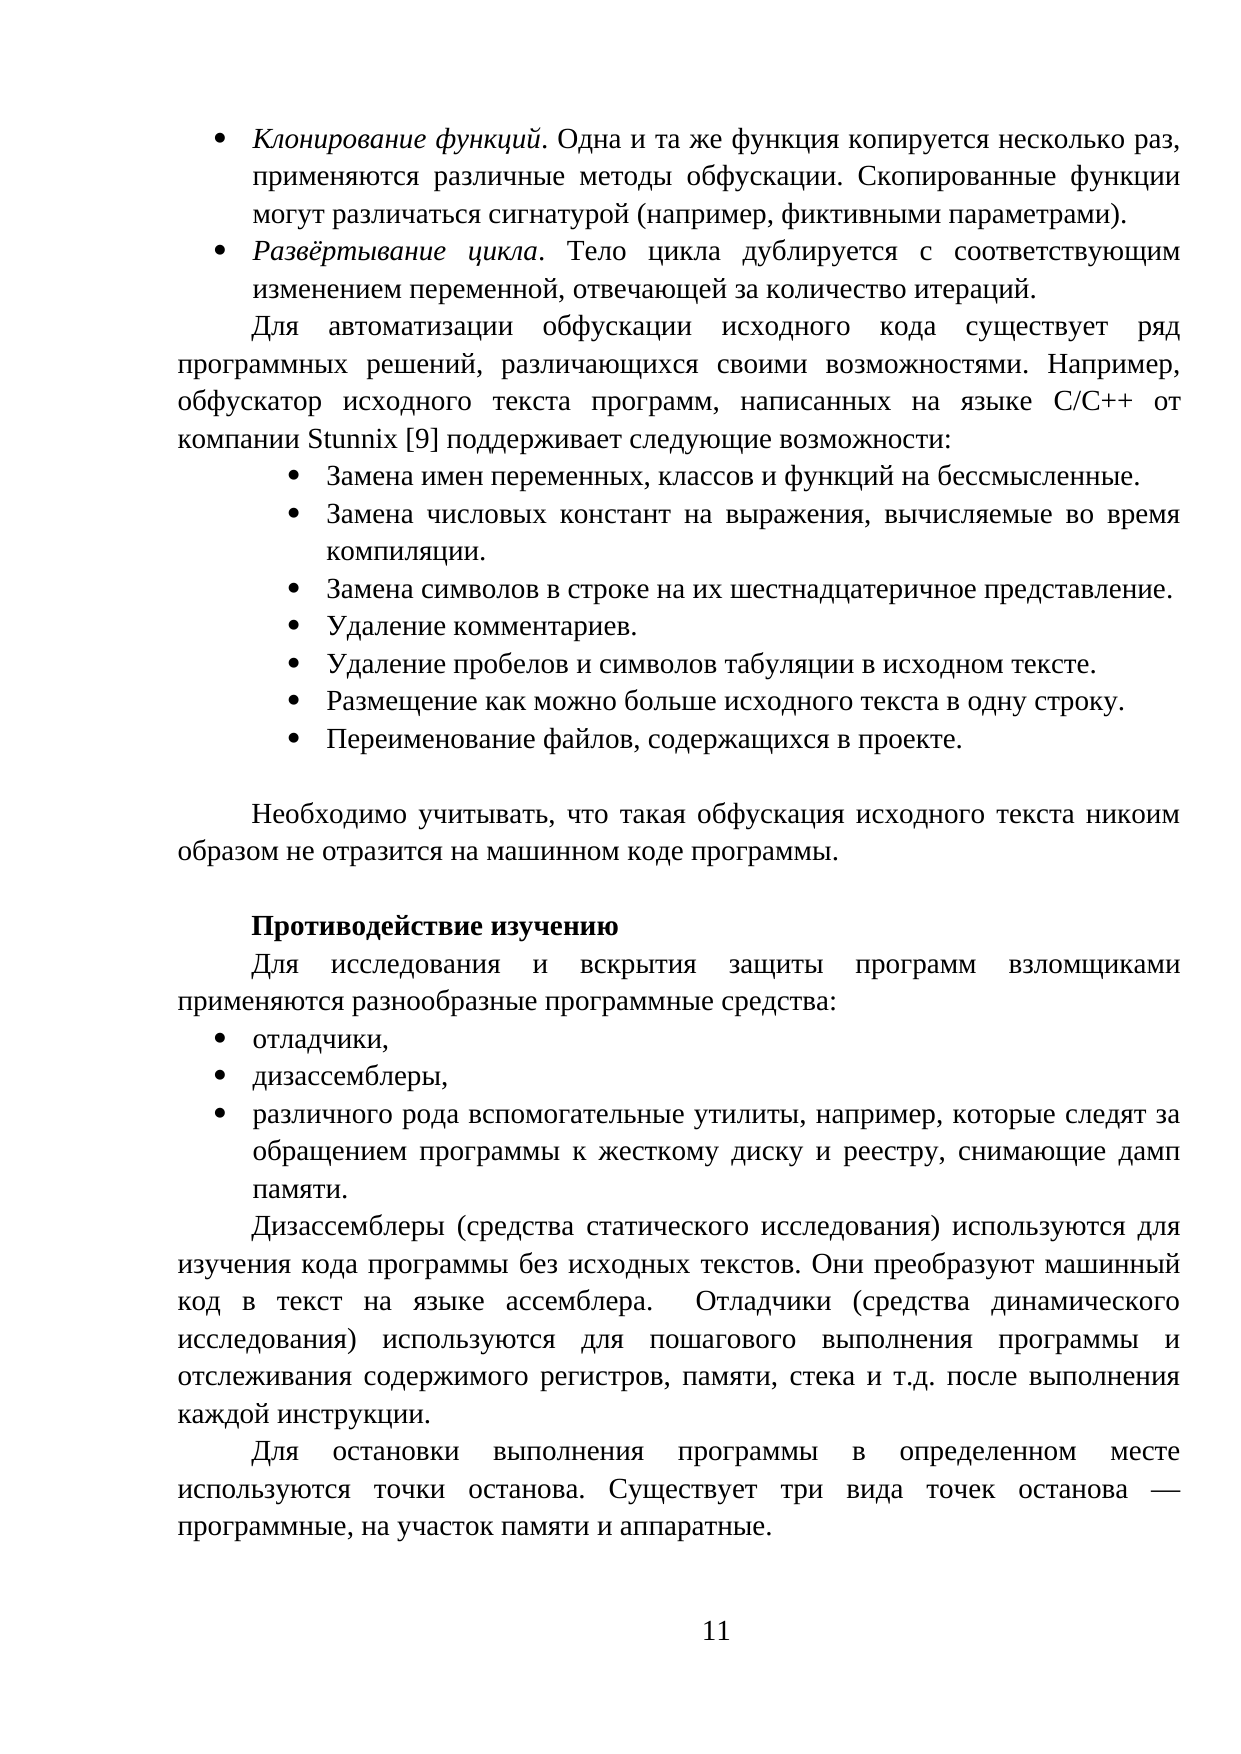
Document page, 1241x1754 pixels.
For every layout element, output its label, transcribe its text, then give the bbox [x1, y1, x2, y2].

subtitle Противодействие изучению [177, 906, 1181, 943]
list Развёртывание цикла. Тело цикла дублируется с соответствующим изменением переменной, отвечающей за количество итераций. [215, 231, 1181, 306]
list различного рода вспомогательные утилиты, например, которые следят за обращением программы к жесткому диску и реестру, снимающие дамп памяти. [215, 1093, 1181, 1206]
list Удаление пробелов и символов табуляции в исходном тексте. [288, 643, 1181, 681]
text Для автоматизации обфускации исходного кода существует ряд программных решений, различающихся своими возможностями. Например, обфускатор исходного текста программ, написанных на языке C/C++ от компании Stunnix [9] поддерживает следующие возможности: [177, 306, 1181, 456]
list дизассемблеры, [215, 1056, 1181, 1093]
list Клонирование функций. Одна и та же функция копируется несколько раз, применяются различные методы обфускации. Скопированные функции могут различаться сигнатурой (например, фиктивными параметрами). [215, 118, 1181, 231]
text Дизассемблеры (средства статического исследования) используются для изучения кода программы без исходных текстов. Они преобразуют машинный код в текст на языке ассемблера. Отладчики (средства динамического исследования) используются для пошагового выполнения программы и отслеживания содержимого регистров, памяти, стека и т.д. после выполнения каждой инструкции. [177, 1206, 1181, 1431]
text Для остановки выполнения программы в определенном месте используются точки останова. Существует три вида точек останова — программные, на участок памяти и аппаратные. [177, 1431, 1181, 1543]
list отладчики, [215, 1018, 1181, 1056]
list Удаление комментариев. [288, 606, 1181, 643]
list Переименование файлов, содержащихся в проекте. [288, 718, 1181, 756]
list Замена имен переменных, классов и функций на бессмысленные. [288, 456, 1181, 493]
text Необходимо учитывать, что такая обфускация исходного текста никоим образом не отразится на машинном коде программы. [177, 793, 1181, 868]
list Замена символов в строке на их шестнадцатеричное представление. [288, 568, 1181, 606]
list Размещение как можно больше исходного текста в одну строку. [288, 681, 1181, 718]
list Замена числовых констант на выражения, вычисляемые во время компиляции. [288, 493, 1181, 568]
text Для исследования и вскрытия защиты программ взломщиками применяются разнообразные программные средства: [177, 943, 1181, 1018]
